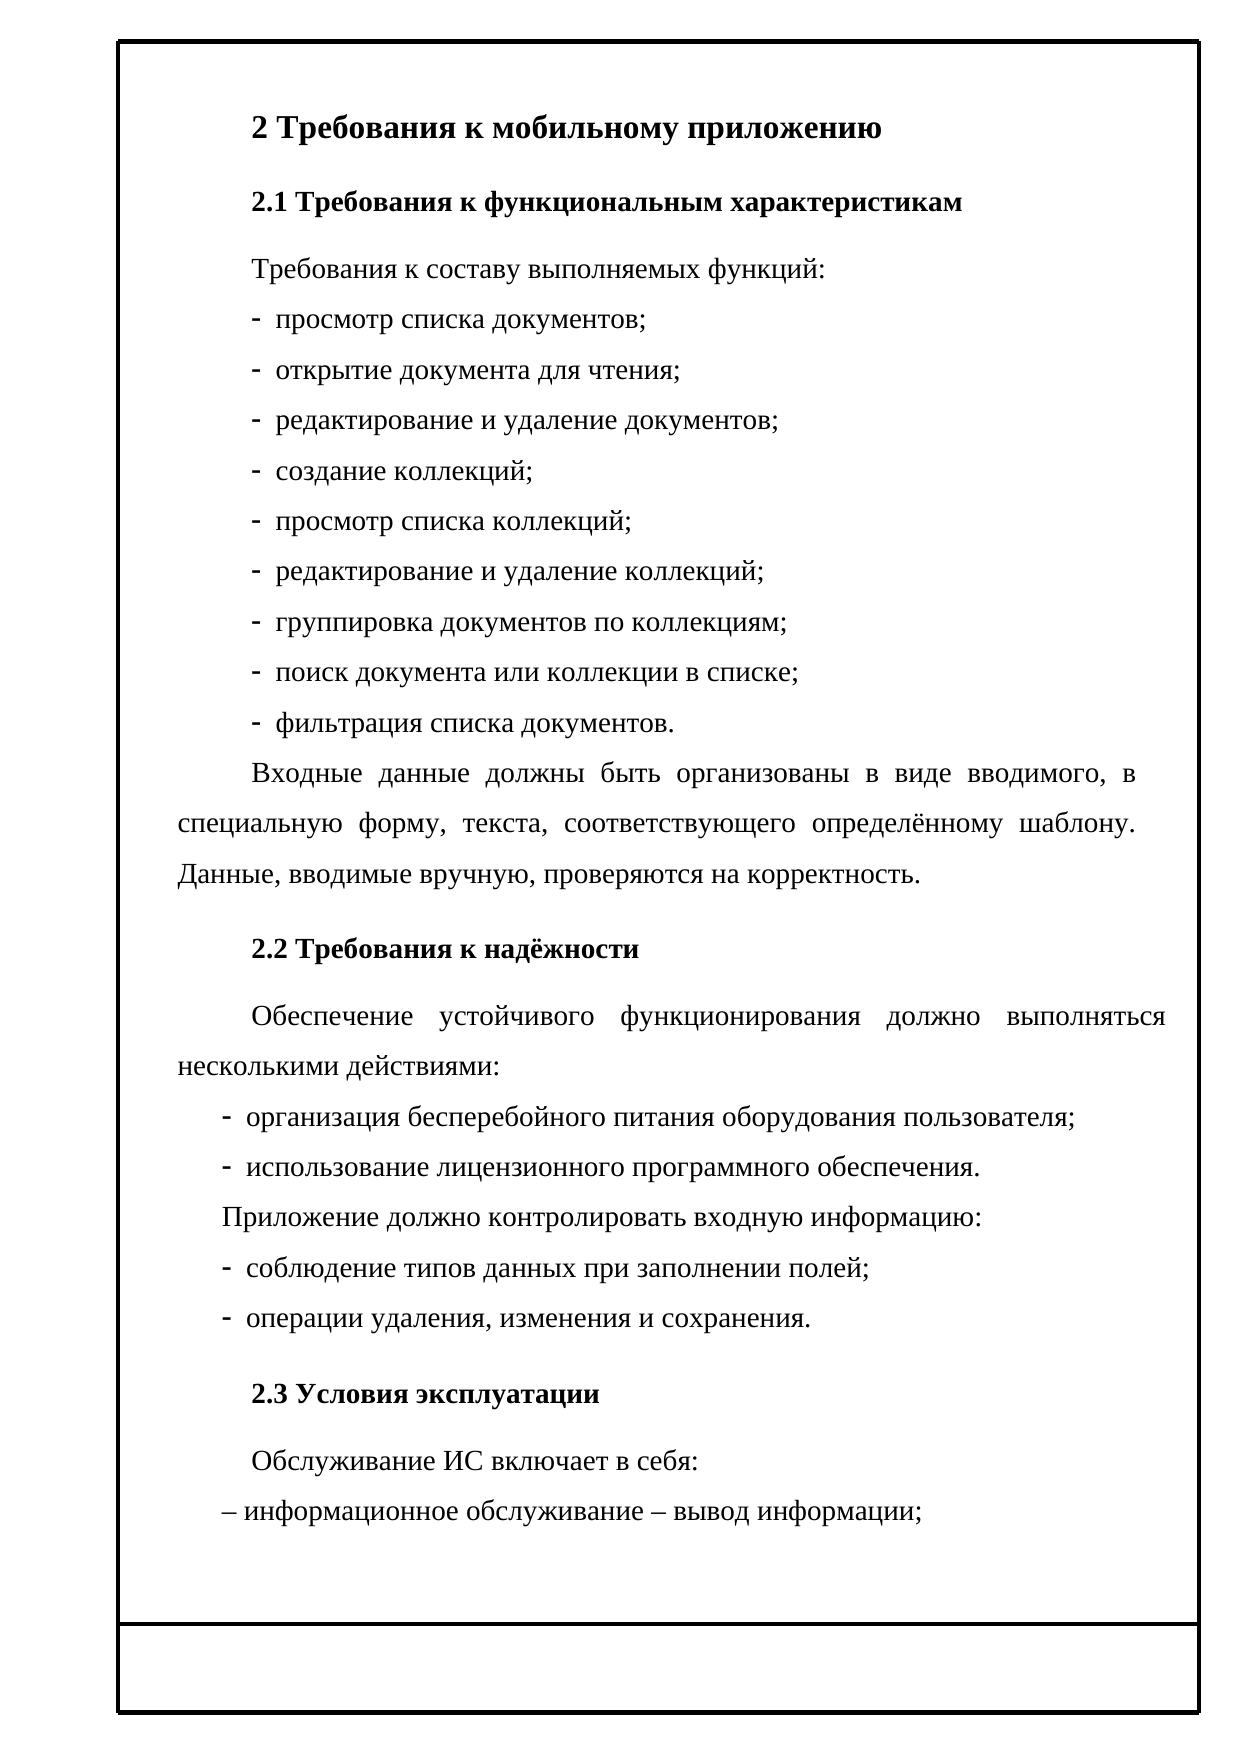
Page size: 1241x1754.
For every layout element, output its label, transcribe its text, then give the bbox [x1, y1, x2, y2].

list организация бесперебойного питания оборудования пользователя; [148, 1099, 1166, 1132]
list редактирование и удаление документов; [177, 402, 1137, 436]
text 2 Требования к мобильному приложению [177, 107, 1137, 146]
list информационное обслуживание – вывод информации; [148, 1493, 1137, 1527]
list соблюдение типов данных при заполнении полей; [148, 1250, 1166, 1283]
text 2.1 Требования к функциональным характеристикам [177, 184, 1137, 217]
list использование лицензионного программного обеспечения. [148, 1149, 1166, 1183]
text 2.3 Условия эксплуатации [177, 1376, 1137, 1409]
text Обслуживание ИС включает в себя: [177, 1443, 1167, 1476]
list создание коллекций; [177, 453, 1137, 486]
list фильтрация списка документов. [177, 705, 1137, 738]
list открытие документа для чтения; [177, 352, 1137, 385]
text Приложение должно контролировать входную информацию: [222, 1199, 1137, 1233]
text Обеспечение устойчивого функционирования должно выполняться несколькими действиями: [177, 998, 1167, 1082]
text Требования к составу выполняемых функций: [177, 251, 1137, 284]
list Входные данные должны быть организованы в виде вводимого, в специальную форму, текста, соответствующего определённому шаблону. Данные, вводимые вручную, проверяются на корректность. [177, 755, 1137, 889]
list поиск документа или коллекции в списке; [177, 654, 1137, 688]
list просмотр списка документов; [177, 301, 1137, 335]
list редактирование и удаление коллекций; [177, 553, 1137, 587]
list группировка документов по коллекциям; [177, 604, 1137, 637]
list просмотр списка коллекций; [177, 503, 1137, 537]
text 2.2 Требования к надёжности [177, 931, 1137, 964]
list операции удаления, изменения и сохранения. [148, 1300, 1166, 1334]
